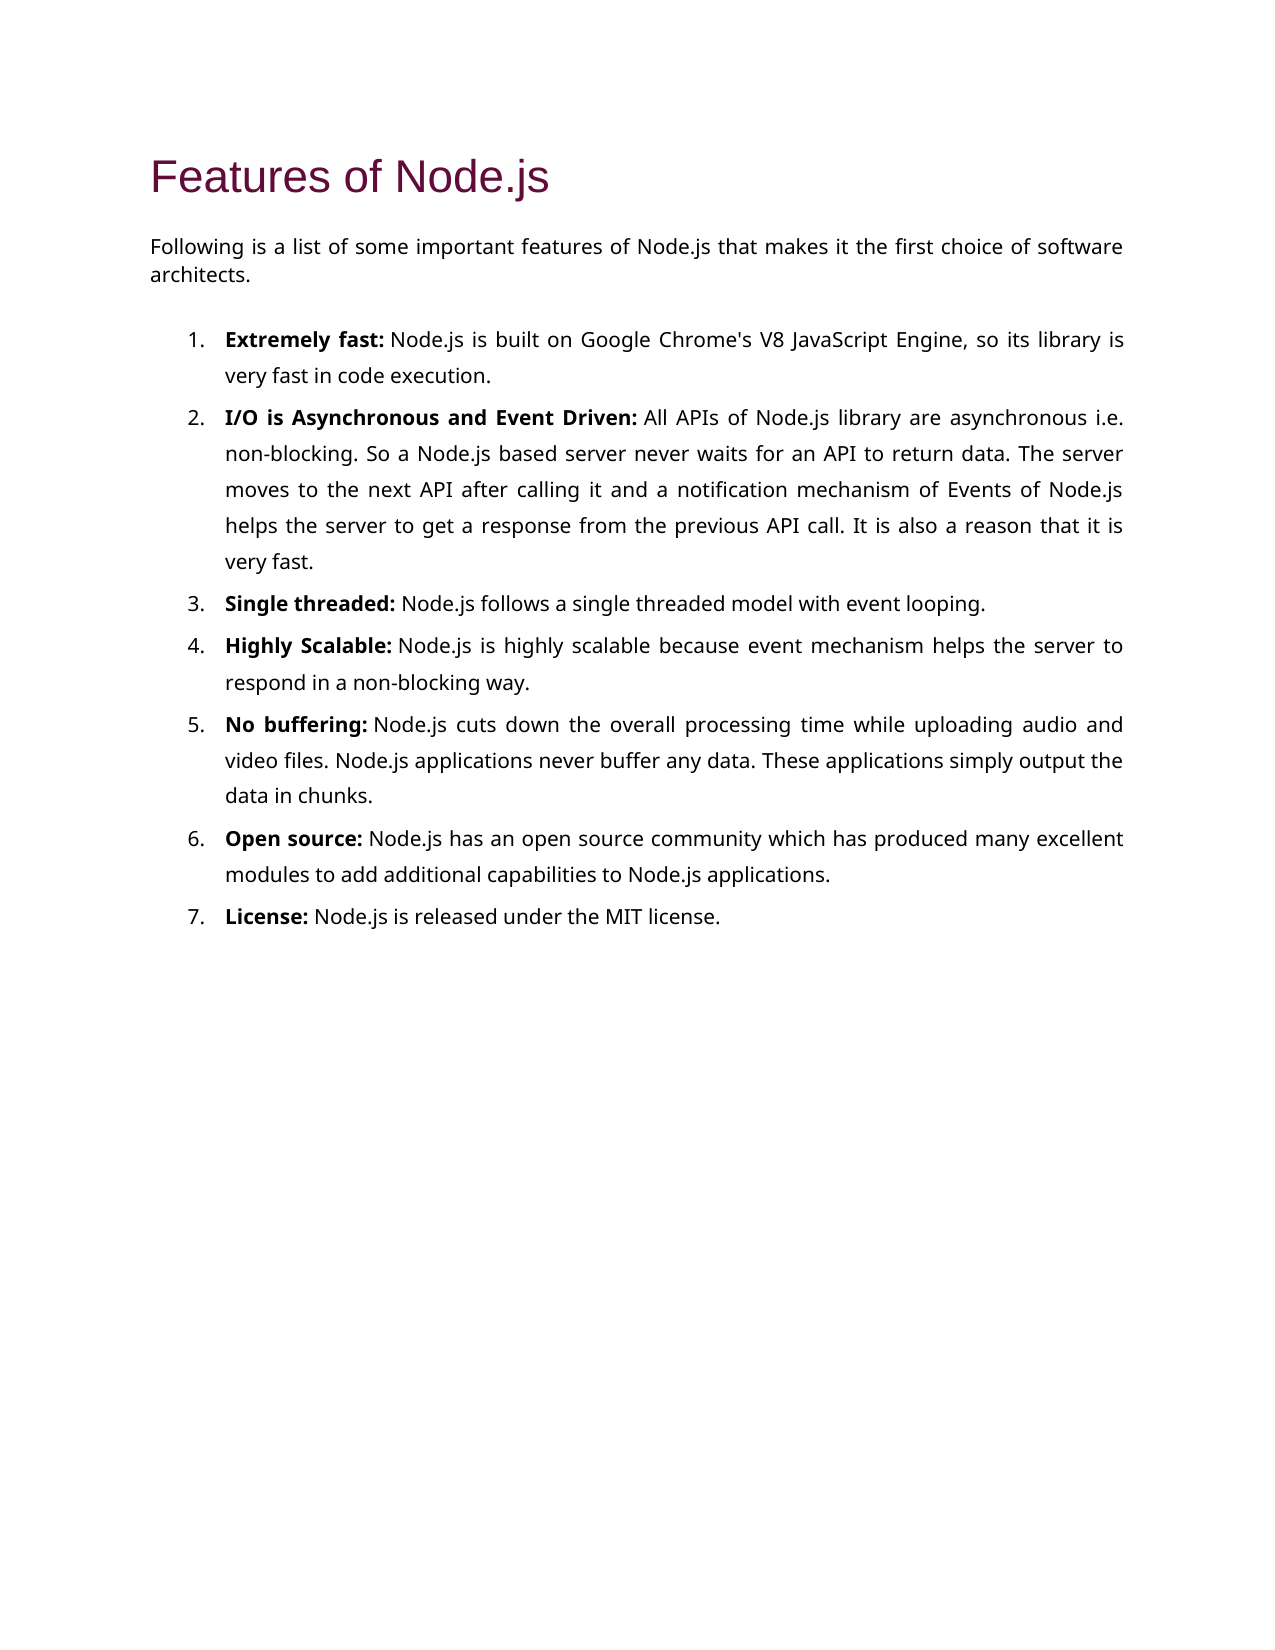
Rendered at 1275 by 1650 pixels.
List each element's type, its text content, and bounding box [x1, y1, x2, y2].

list I/O is Asynchronous and Event Driven: All APIs of Node.js library are asynchronous i.e. non-blocking. So a Node.js based server never waits for an API to return data. The server moves to the next API after calling it and a notification mechanism of Events of Node.js helps the server to get a response from the previous API call. It is also a reason that it is very fast. [187, 396, 1125, 576]
list Highly Scalable: Node.js is highly scalable because event mechanism helps the server to respond in a non-blocking way. [187, 624, 1125, 696]
list Extremely fast: Node.js is built on Google Chrome's V8 JavaScript Engine, so its library is very fast in code execution. [187, 318, 1125, 390]
text Features of Node.js [150, 150, 1125, 203]
list Single threaded: Node.js follows a single threaded model with event looping. [187, 582, 1125, 618]
list License: Node.js is released under the MIT license. [187, 894, 1125, 930]
list Open source: Node.js has an open source community which has produced many excellent modules to add additional capabilities to Node.js applications. [187, 816, 1125, 888]
text Following is a list of some important features of Node.js that makes it the first choice of software architects. [150, 232, 1125, 289]
list No buffering: Node.js cuts down the overall processing time while uploading audio and video files. Node.js applications never buffer any data. These applications simply output the data in chunks. [187, 702, 1125, 810]
